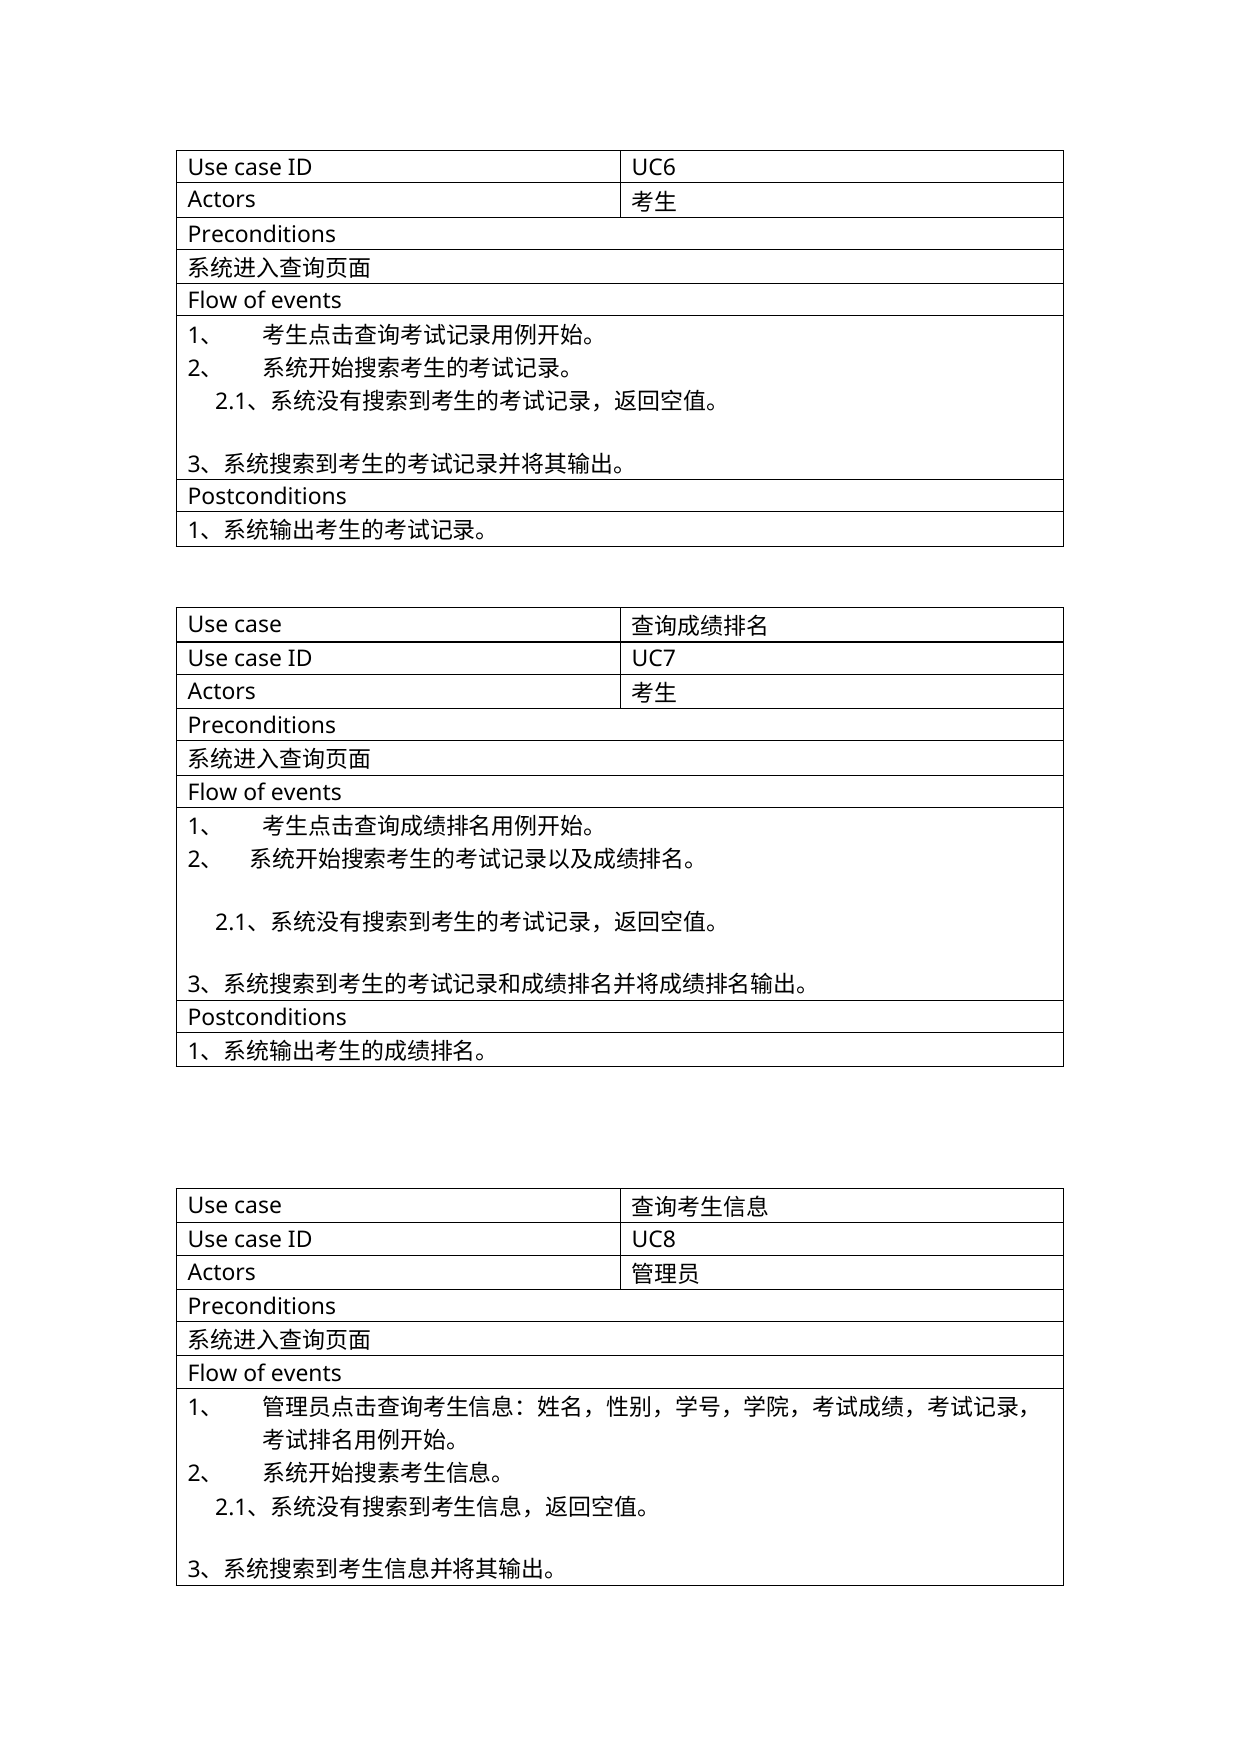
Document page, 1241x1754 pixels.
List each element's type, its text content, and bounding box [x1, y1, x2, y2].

table_cell Preconditions [177, 1290, 1063, 1321]
table_cell Preconditions [177, 218, 1063, 249]
table_cell Actors [177, 675, 620, 708]
table_cell Use case ID [177, 643, 620, 674]
table_cell Postconditions [177, 480, 1063, 511]
table_cell 1、系统输出考生的成绩排名。 [177, 1033, 1063, 1066]
table_header 查询考生信息 [621, 1189, 1063, 1222]
table_cell 考生点击查询考试记录用例开始。 系统开始搜索考生的考试记录。 2.1、系统没有搜索到考生的考试记录，返回空值。 3、系统搜索到考生的考试记录并将其输出。 [177, 316, 1063, 479]
table_cell 考生 [621, 675, 1063, 708]
table_cell 管理员 [621, 1256, 1063, 1289]
table_cell 1、系统输出考生的考试记录。 [177, 512, 1063, 546]
table_header Use case [177, 608, 620, 641]
table_cell Use case ID [177, 1223, 620, 1254]
table_cell Flow of events [177, 776, 1063, 807]
table_cell Flow of events [177, 1356, 1063, 1388]
table_cell 系统进入查询页面 [177, 250, 1063, 283]
table_cell Actors [177, 183, 620, 217]
table_cell 系统进入查询页面 [177, 741, 1063, 774]
table_cell Postconditions [177, 1001, 1063, 1032]
table_header Use case [177, 1189, 620, 1222]
table_header 查询成绩排名 [621, 608, 1063, 641]
table_cell Actors [177, 1256, 620, 1289]
table_cell 考生 [621, 183, 1063, 217]
table_cell Flow of events [177, 284, 1063, 315]
table_cell 管理员点击查询考生信息：姓名，性别，学号，学院，考试成绩，考试记录，考试排名用例开始。 系统开始搜素考生信息。 2.1、系统没有搜索到考生信息，返回空值。 3、系统搜索到考生信息并将其输出。 [177, 1389, 1063, 1584]
table_cell Preconditions [177, 709, 1063, 740]
table_cell 考生点击查询成绩排名用例开始。 2、 系统开始搜索考生的考试记录以及成绩排名。 2.1、系统没有搜索到考生的考试记录，返回空值。 3、系统搜索到考生的考试记录和成绩排名并将成绩排名输出。 [177, 808, 1063, 999]
table_cell UC6 [621, 151, 1063, 182]
table_cell Use case ID [177, 151, 620, 182]
table_cell UC7 [621, 643, 1063, 674]
table_cell 系统进入查询页面 [177, 1322, 1063, 1355]
table_cell UC8 [621, 1223, 1063, 1254]
